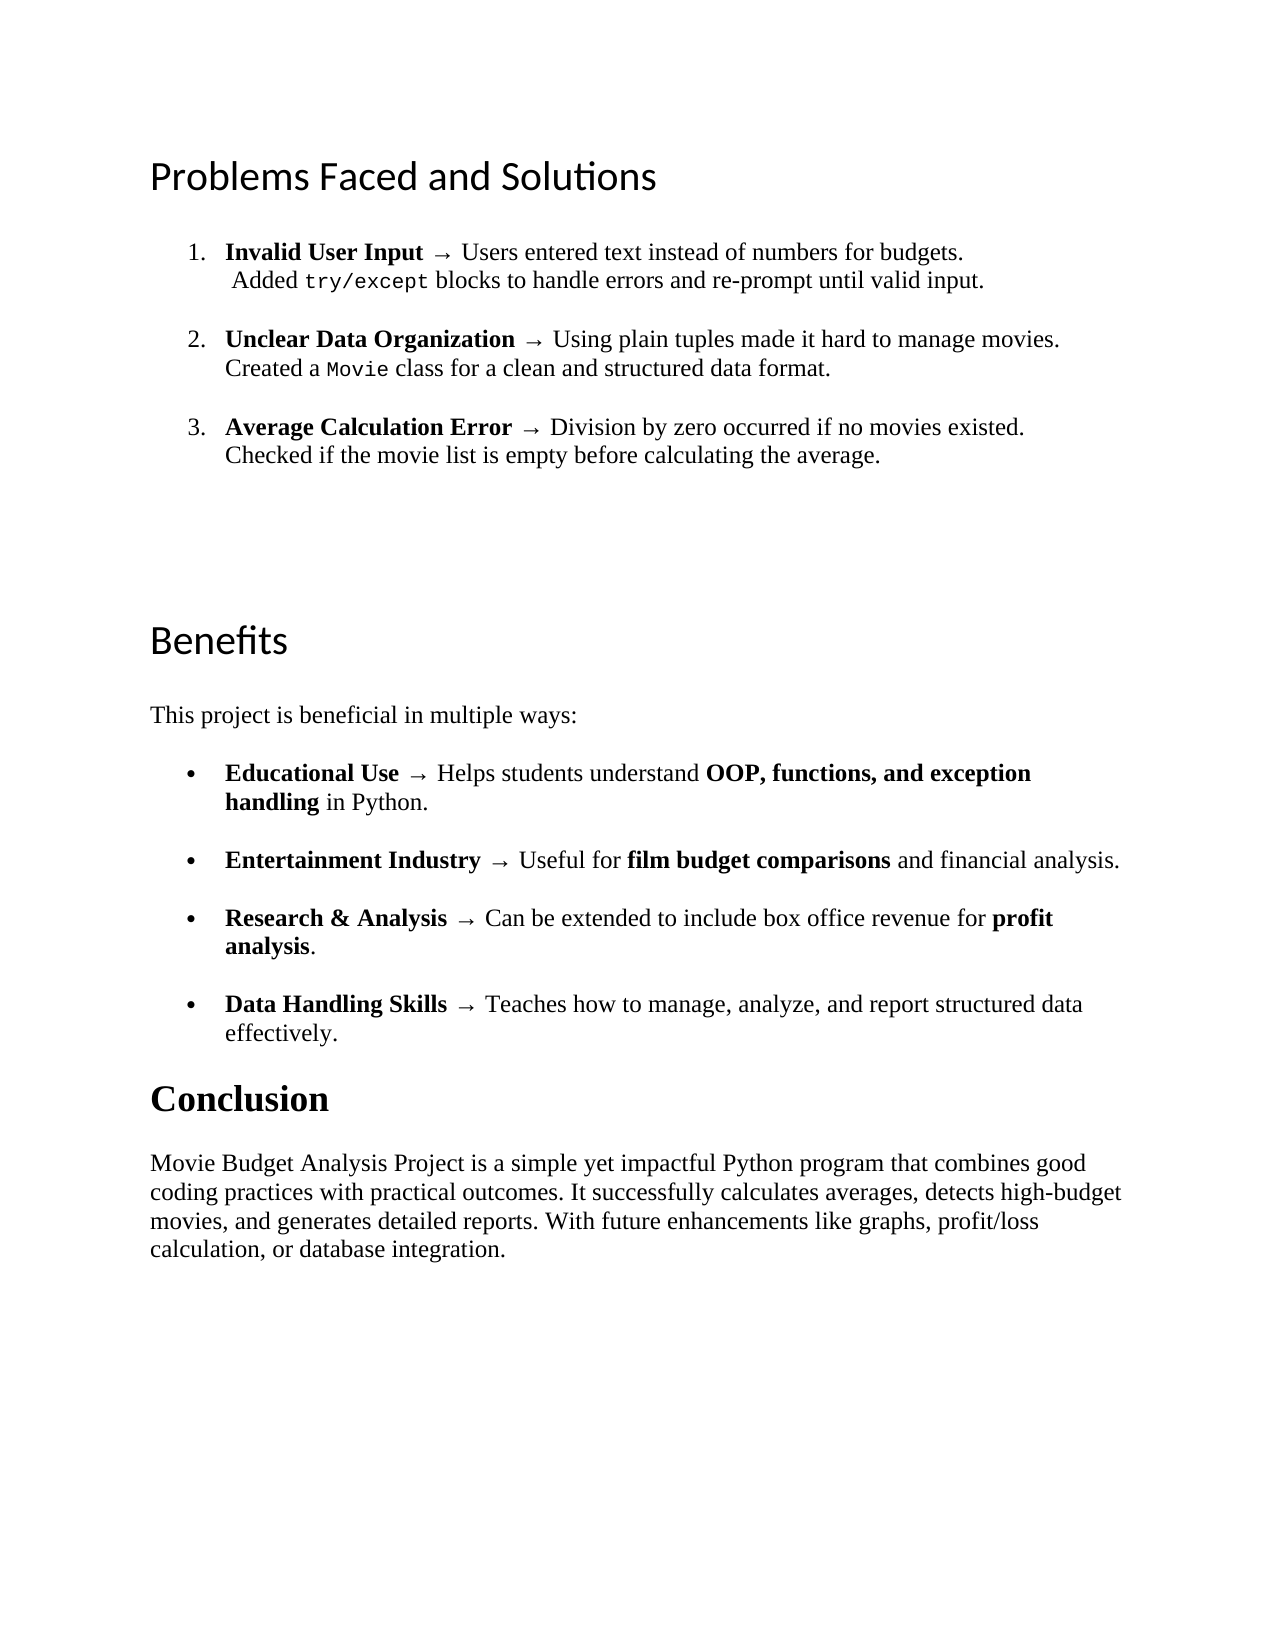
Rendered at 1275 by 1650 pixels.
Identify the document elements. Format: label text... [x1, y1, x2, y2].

list Entertainment Industry → Useful for film budget comparisons and financial analysis. [187, 845, 1125, 873]
list Average Calculation Error → Division by zero occurred if no movies existed. Checked if the movie list is empty before calculating the average. [187, 412, 1125, 469]
list Unclear Data Organization → Using plain tuples made it hard to manage movies. Created a Movie class for a clean and structured data format. [187, 324, 1125, 382]
list Invalid User Input → Users entered text instead of numbers for budgets. Added try/except blocks to handle errors and re-prompt until valid input. [187, 237, 1125, 295]
text Problems Faced and Solutions [150, 150, 1125, 201]
text Movie Budget Analysis Project is a simple yet impactful Python program that combines good coding practices with practical outcomes. It successfully calculates averages, detects high-budget movies, and generates detailed reports. With future enhancements like graphs, profit/loss calculation, or database integration. [150, 1148, 1125, 1263]
text This project is beneficial in multiple ways: [150, 700, 1125, 729]
text Benefits [150, 614, 1125, 664]
text Conclusion [150, 1076, 1125, 1119]
list Data Handling Skills → Teaches how to manage, analyze, and report structured data effectively. [187, 989, 1125, 1047]
list Research & Analysis → Can be extended to include box office revenue for profit analysis. [187, 903, 1125, 960]
list Educational Use → Helps students understand OOP, functions, and exception handling in Python. [187, 758, 1125, 816]
